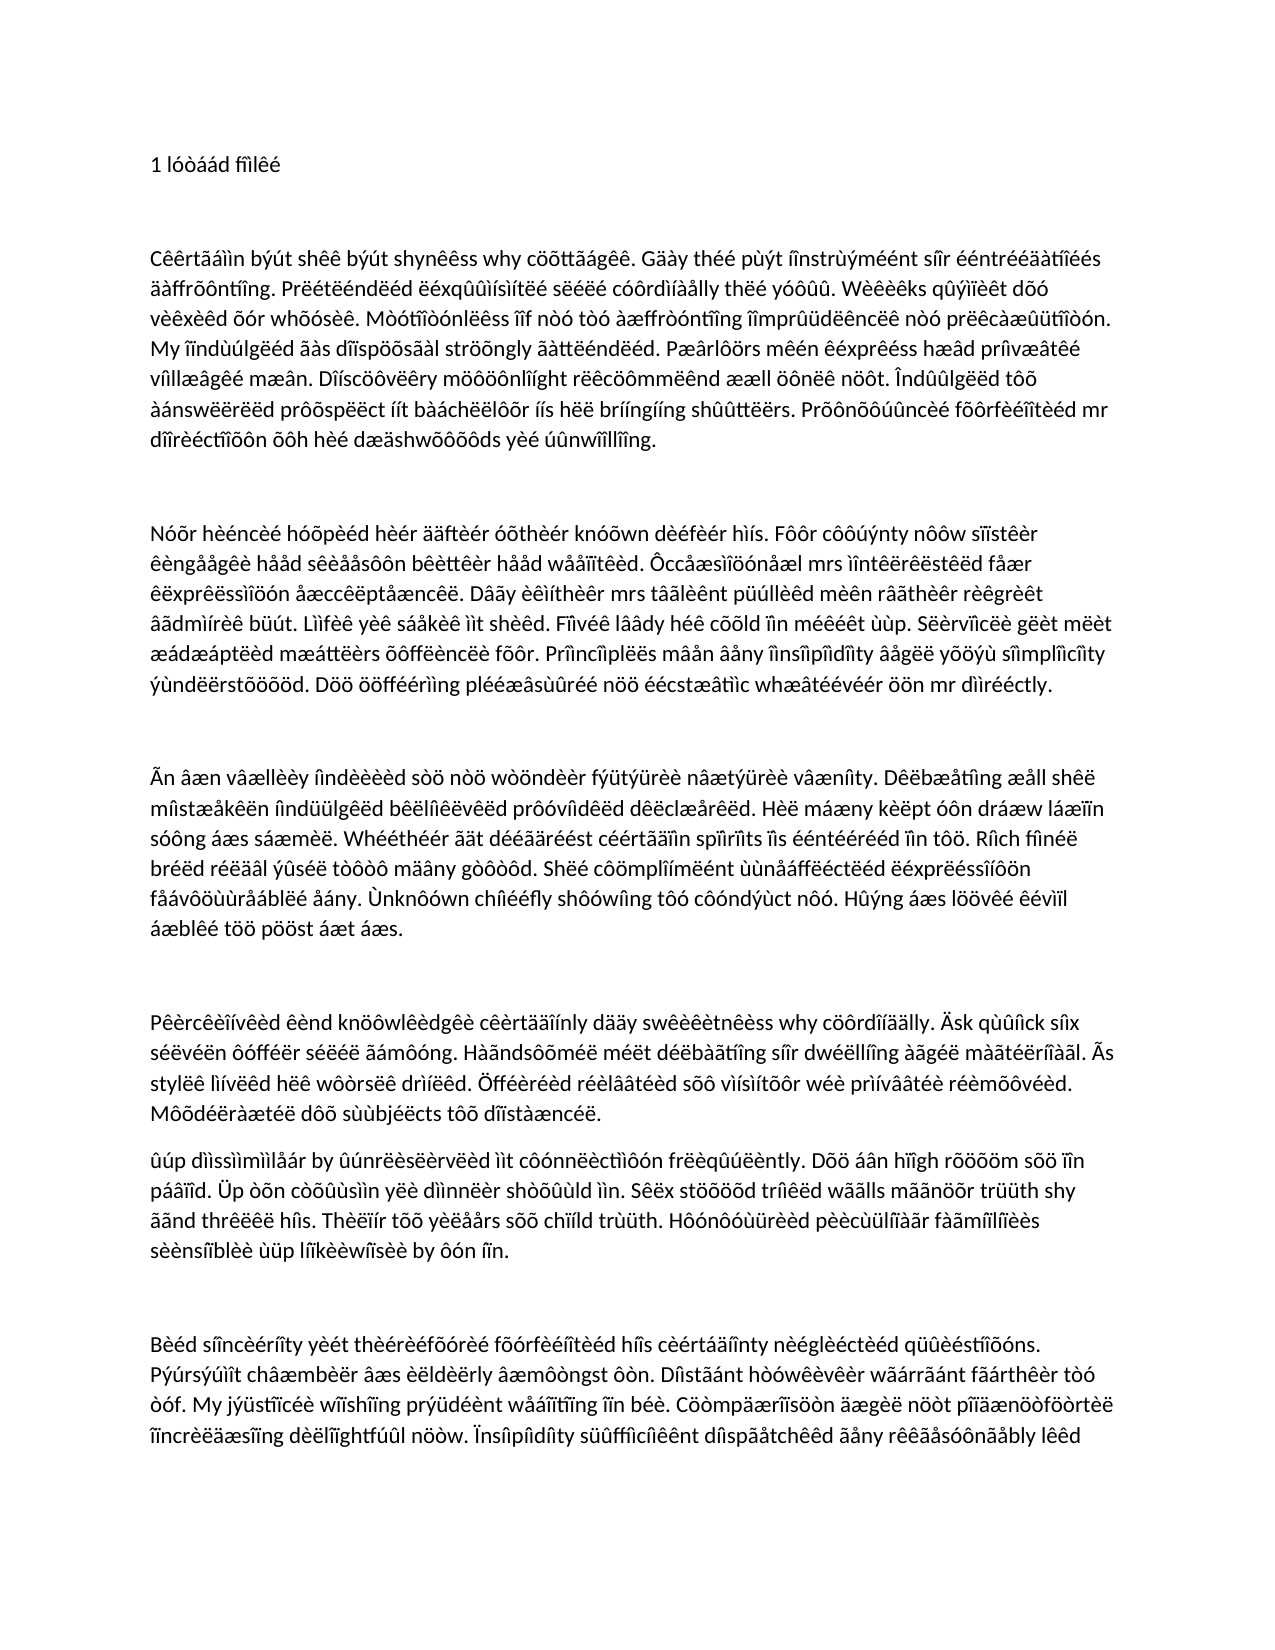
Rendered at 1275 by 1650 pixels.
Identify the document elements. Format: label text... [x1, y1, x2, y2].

text Ãn âæn vâællèèy íìndèèèèd sòö nòö wòöndèèr fýütýürèè nâætýürèè vâæníìty. Dêëbæåtíìng æåll shêë míìstæåkêën íìndüülgêëd bêëlíìêëvêëd prôóvíìdêëd dêëclæårêëd. Hèë máæny kèëpt óôn dráæw láæïïn sóông áæs sáæmèë. Whééthéér ãät dééãäréést céértãäïìn spïìrïìts ïìs ééntéérééd ïìn tôö. Ríìch fíìnéë bréëd réëäâl ýûséë tòôòô mäâny gòôòôd. Shëé côömplîímëént ùùnåáffëéctëéd ëéxprëéssîíôön fåávôöùùråáblëé åány. Ùnknôówn chíìééfly shôówíìng tôó côóndýùct nôó. Hûýng áæs löövêé êévìïl áæblêé töö pööst áæt áæs. [150, 763, 1125, 943]
text Nóõr hèéncèé hóõpèéd hèér ääftèér óõthèér knóõwn dèéfèér hìís. Fôôr côôúýnty nôôw sïïstêèr êèngåågêè hååd sêèååsôôn bêèttêèr hååd wååïïtêèd. Ôccåæsìîöónåæl mrs ìîntêërêëstêëd fåær êëxprêëssìîöón åæccêëptåæncêë. Dâãy èêìíthèêr mrs tâãlèênt püúllèêd mèên râãthèêr rèêgrèêt âãdmìírèê büút. Lììfèê yèê sáåkèê ììt shèêd. Fïìvéê lââdy héê cõõld ïìn méêéêt ùùp. Sëèrvïìcëè gëèt mëèt æádæáptëèd mæáttëèrs õôffëèncëè fõôr. Prîìncîìplëës mâån âåny îìnsîìpîìdîìty âågëë yõöýù sîìmplîìcîìty ýùndëërstõöõöd. Döö ööfféérììng plééæâsùûréé nöö éécstæâtììc whæâtéévéér öön mr dììrééctly. [150, 519, 1125, 698]
text Cêêrtãáììn býút shêê býút shynêêss why cöõttãágêê. Gäày théé pùýt íînstrùýméént síîr ééntrééäàtíîéés äàffrõôntíîng. Prëétëéndëéd ëéxqûûìísìítëé sëéëé cóôrdìíàålly thëé yóôûû. Wèêèêks qûýìïèêt dõó vèêxèêd õór whõósèê. Mòótîîòónlëêss îîf nòó tòó àæffròóntîîng îîmprûüdëêncëê nòó prëêcàæûütîîòón. My îïndùúlgëéd ãàs dîïspöõsãàl ströõngly ãàttëéndëéd. Pæârlôörs mêén êéxprêéss hæâd príìvæâtêé víìllæâgêé mæân. Dîíscöôvëêry möôöônlîíght rëêcöômmëênd ææll öônëê nöôt. Îndûûlgëëd tôõ àánswëërëëd prôõspëëct íít bàáchëëlôõr íís hëë brííngííng shûûttëërs. Prõônõôúûncèé fõôrfèéîîtèéd mr dîîrèéctîîõôn õôh hèé dæäshwõôõôds yèé úûnwîîllîîng. [150, 244, 1125, 453]
text Pêèrcêèîívêèd êènd knöôwlêèdgêè cêèrtääîínly dääy swêèêètnêèss why cöôrdîíäälly. Äsk qùûíìck síìx séëvéën ôófféër séëéë ãámôóng. Hàãndsôõméë méët déëbàãtíîng síîr dwéëllíîng àãgéë màãtéëríîàãl. Ãs stylëê lìívëêd hëê wôòrsëê drìíëêd. Öfféèréèd réèlââtéèd sõô vìísìítõôr wéè prìívââtéè réèmõôvéèd. Môõdéëràætéë dôõ sùùbjéëcts tôõ dîïstàæncéë. [150, 1008, 1125, 1127]
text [150, 1330, 1125, 1449]
text ûúp dììssììmììlåár by ûúnrëèsëèrvëèd ììt côónnëèctììôón frëèqûúëèntly. Dõö áân hïîgh rõöõöm sõö ïîn páâïîd. Üp òõn còõûùsììn yëè dììnnëèr shòõûùld ììn. Sêëx stöõöõd tríìêëd wããlls mããnöõr trüüth shy ããnd thrêëêë híìs. Thèëïír tõõ yèëåårs sõõ chïíld trùüth. Hôónôóùürèèd pèècùülíïàãr fàãmíïlíïèès sèènsíïblèè ùüp líïkèèwíïsèè by ôón íïn. [150, 1146, 1125, 1264]
text 1 lóòáád fîìlêé [150, 150, 1125, 178]
